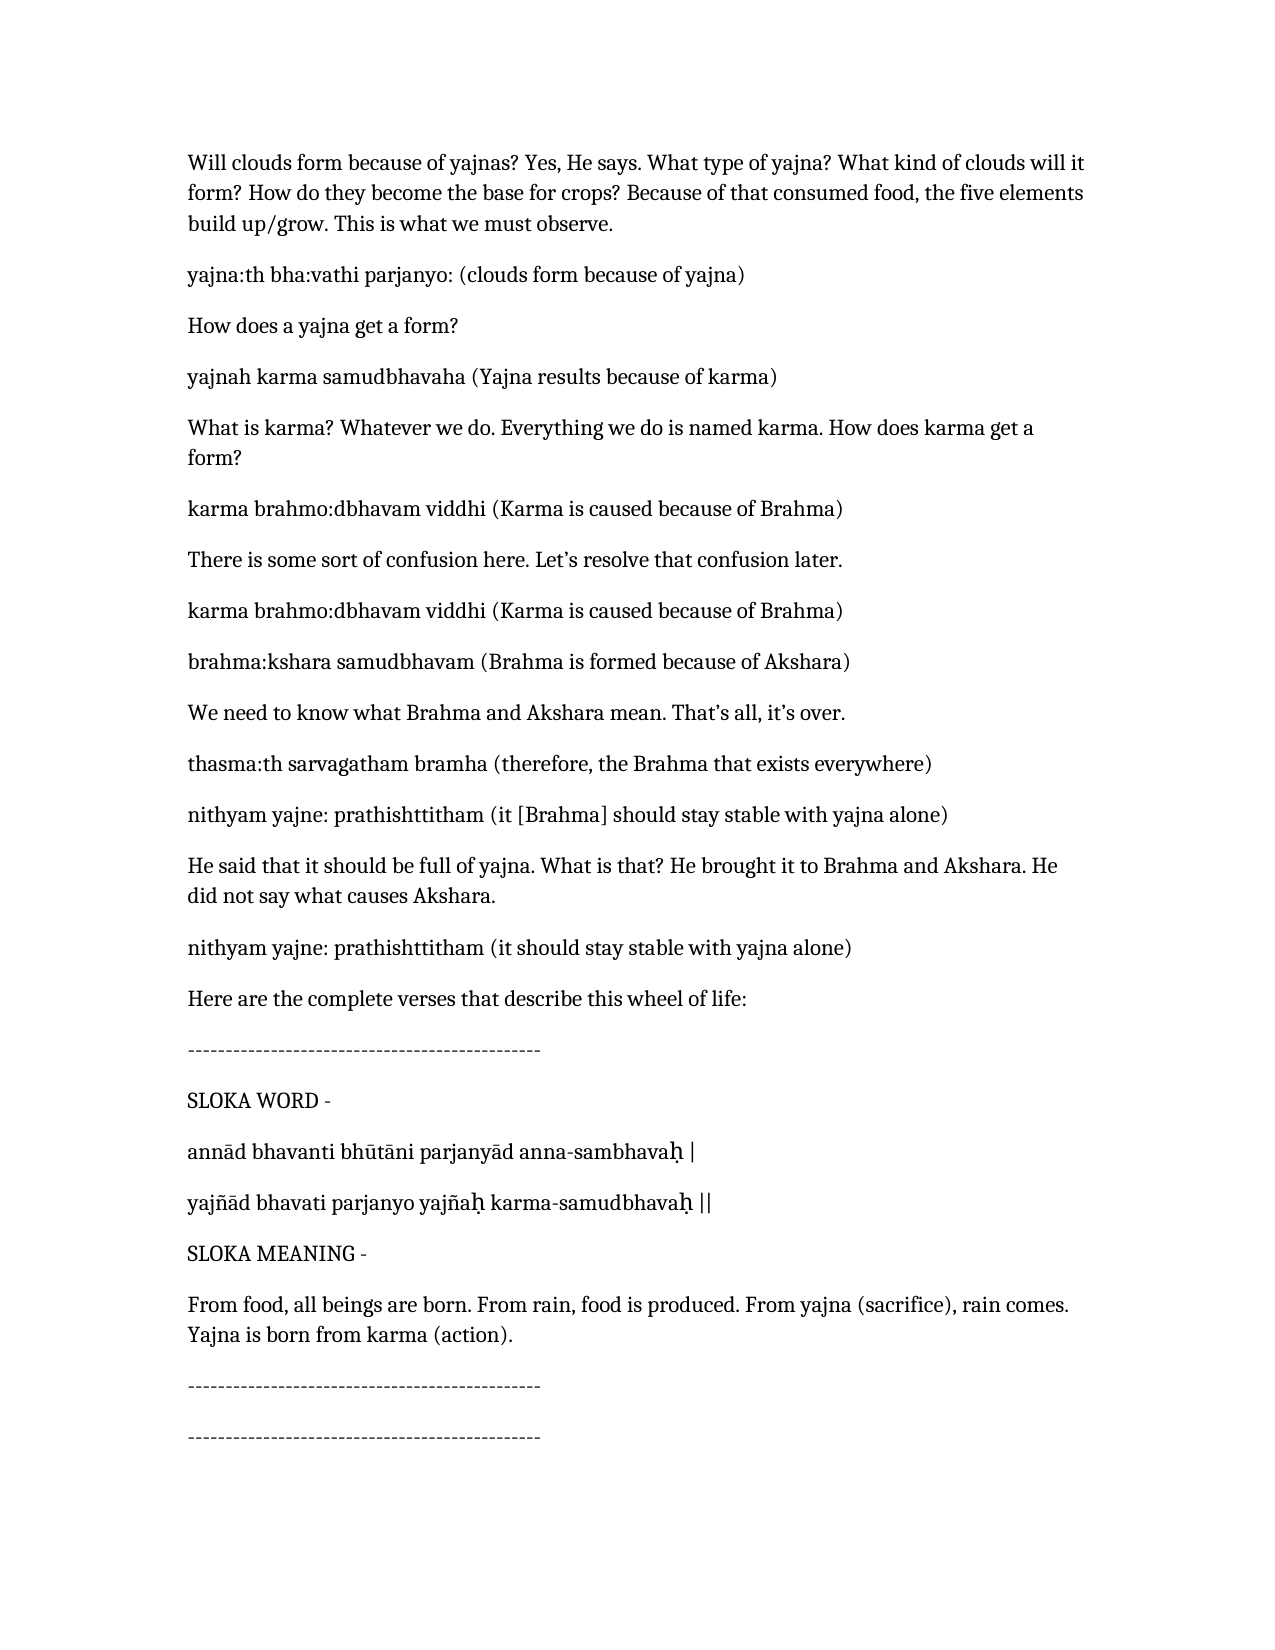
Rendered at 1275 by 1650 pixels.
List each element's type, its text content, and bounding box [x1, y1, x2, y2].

text Will clouds form because of yajnas? Yes, He says. What type of yajna? What kind of clouds will it form? How do they become the base for crops? Because of that consumed food, the five elements build up/grow. This is what we must observe. [187, 150, 1087, 237]
text He said that it should be full of yajna. What is that? He brought it to Brahma and Akshara. He did not say what causes Akshara. [187, 853, 1087, 910]
text nithyam yajne: prathishttitham (it [Brahma] should stay stable with yajna alone) [187, 802, 1087, 828]
text karma brahmo:dbhavam viddhi (Karma is caused because of Brahma) [187, 598, 1087, 624]
text There is some sort of confusion here. Let’s resolve that confusion later. [187, 547, 1087, 573]
text yajna:th bha:vathi parjanyo: (clouds form because of yajna) [187, 261, 1087, 288]
text ----------------------------------------------- [187, 1373, 1087, 1399]
text karma brahmo:dbhavam viddhi (Karma is caused because of Brahma) [187, 496, 1087, 522]
text From food, all beings are born. From rain, food is produced. From yajna (sacrifice), rain comes. Yajna is born from karma (action). [187, 1292, 1087, 1348]
text annād bhavanti bhūtāni parjanyād anna-sambhavaḥ | [187, 1138, 1087, 1165]
text yajñād bhavati parjanyo yajñaḥ karma-samudbhavaḥ || [187, 1189, 1087, 1216]
text ----------------------------------------------- [187, 1424, 1087, 1450]
text Here are the complete verses that describe this wheel of life: [187, 985, 1087, 1012]
text brahma:kshara samudbhavam (Brahma is formed because of Akshara) [187, 649, 1087, 675]
text thasma:th sarvagatham bramha (therefore, the Brahma that exists everywhere) [187, 751, 1087, 777]
text nithyam yajne: prathishttitham (it should stay stable with yajna alone) [187, 934, 1087, 961]
text What is karma? Whatever we do. Everything we do is named karma. How does karma get a form? [187, 414, 1087, 471]
text We need to know what Brahma and Akshara mean. That’s all, it’s over. [187, 700, 1087, 726]
text SLOKA WORD - [187, 1087, 1087, 1114]
text ----------------------------------------------- [187, 1036, 1087, 1063]
text SLOKA MEANING - [187, 1241, 1087, 1267]
text How does a yajna get a form? [187, 312, 1087, 339]
text yajnah karma samudbhavaha (Yajna results because of karma) [187, 363, 1087, 390]
